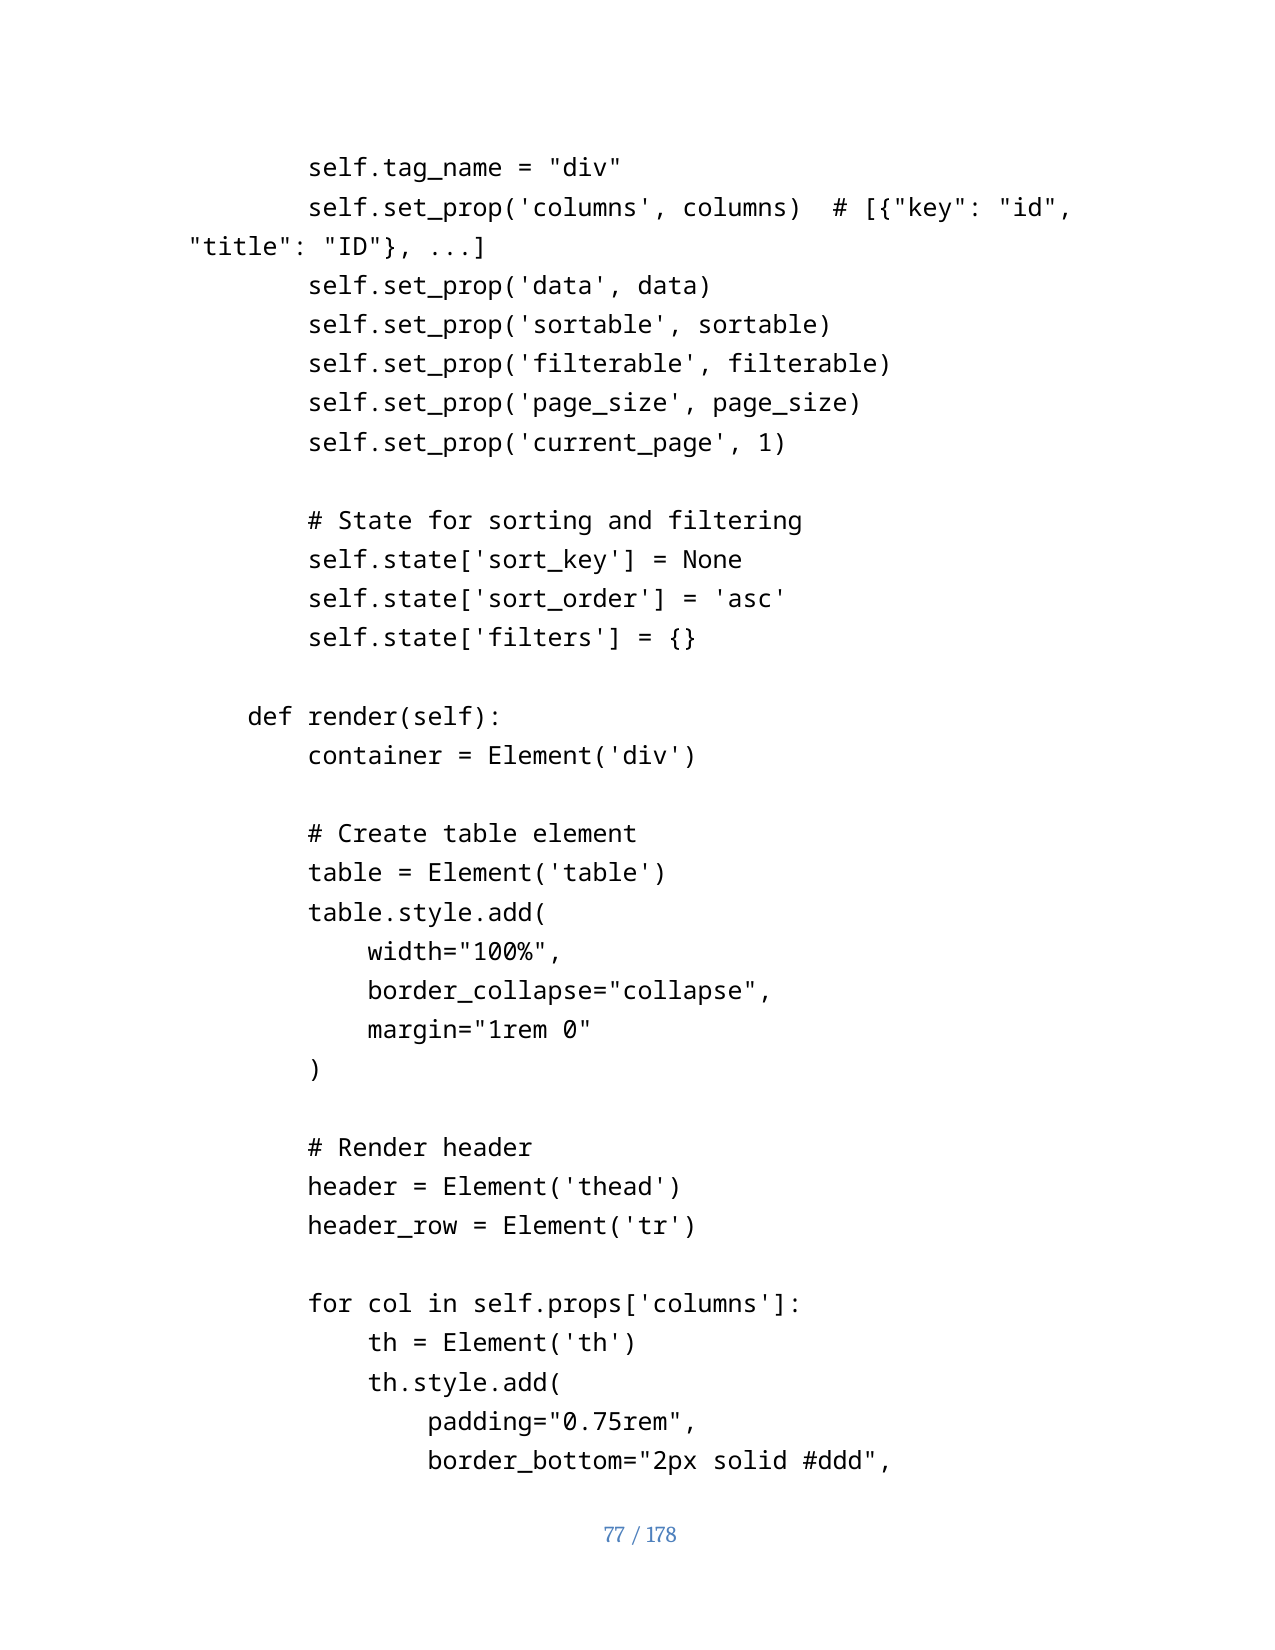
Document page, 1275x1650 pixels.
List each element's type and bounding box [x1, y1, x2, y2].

text [187, 150, 1087, 1477]
